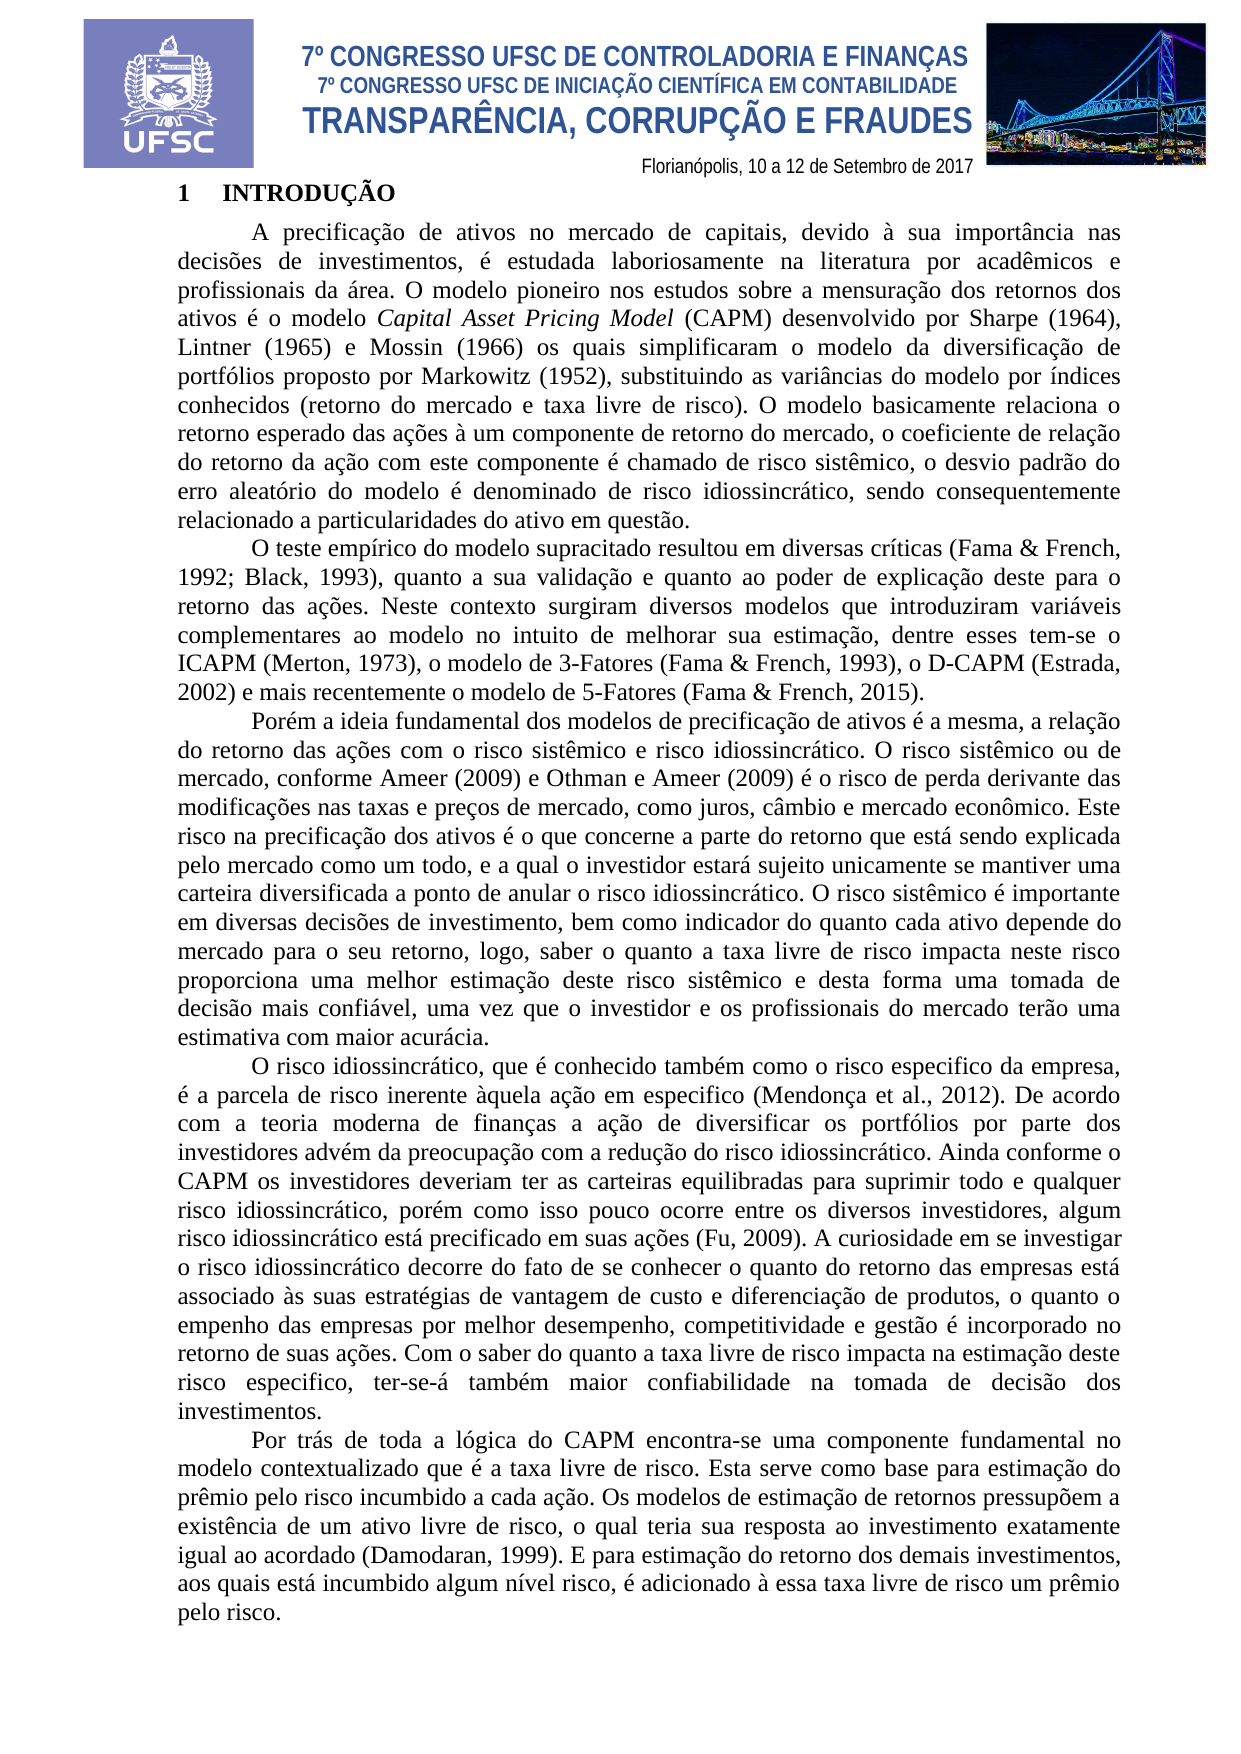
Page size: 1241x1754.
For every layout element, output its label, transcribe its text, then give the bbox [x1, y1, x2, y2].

text O risco idiossincrático, que é conhecido também como o risco especifico da empresa, é a parcela de risco inerente àquela ação em especifico (Mendonça et al., 2012). De acordo com a teoria moderna de finanças a ação de diversificar os portfólios por parte dos investidores advém da preocupação com a redução do risco idiossincrático. Ainda conforme o CAPM os investidores deveriam ter as carteiras equilibradas para suprimir todo e qualquer risco idiossincrático, porém como isso pouco ocorre entre os diversos investidores, algum risco idiossincrático está precificado em suas ações (Fu, 2009). A curiosidade em se investigar o risco idiossincrático decorre do fato de se conhecer o quanto do retorno das empresas está associado às suas estratégias de vantagem de custo e diferenciação de produtos, o quanto o empenho das empresas por melhor desempenho, competitividade e gestão é incorporado no retorno de suas ações. Com o saber do quanto a taxa livre de risco impacta na estimação deste risco especifico, ter-se-á também maior confiabilidade na tomada de decisão dos investimentos. [177, 1051, 1122, 1425]
text Por trás de toda a lógica do CAPM encontra-se uma componente fundamental no modelo contextualizado que é a taxa livre de risco. Esta serve como base para estimação do prêmio pelo risco incumbido a cada ação. Os modelos de estimação de retornos pressupõem a existência de um ativo livre de risco, o qual teria sua resposta ao investimento exatamente igual ao acordado (Damodaran, 1999). E para estimação do retorno dos demais investimentos, aos quais está incumbido algum nível risco, é adicionado à essa taxa livre de risco um prêmio pelo risco. [177, 1425, 1122, 1626]
text A precificação de ativos no mercado de capitais, devido à sua importância nas decisões de investimentos, é estudada laboriosamente na literatura por acadêmicos e profissionais da área. O modelo pioneiro nos estudos sobre a mensuração dos retornos dos ativos é o modelo Capital Asset Pricing Model (CAPM) desenvolvido por Sharpe (1964), Lintner (1965) e Mossin (1966) os quais simplificaram o modelo da diversificação de portfólios proposto por Markowitz (1952), substituindo as variâncias do modelo por índices conhecidos (retorno do mercado e taxa livre de risco). O modelo basicamente relaciona o retorno esperado das ações à um componente de retorno do mercado, o coeficiente de relação do retorno da ação com este componente é chamado de risco sistêmico, o desvio padrão do erro aleatório do modelo é denominado de risco idiossincrático, sendo consequentemente relacionado a particularidades do ativo em questão. [177, 217, 1122, 533]
picture [983, 19, 1209, 169]
picture [83, 19, 254, 168]
subtitle INTRODUÇÃO [177, 178, 1122, 207]
text Porém a ideia fundamental dos modelos de precificação de ativos é a mesma, a relação do retorno das ações com o risco sistêmico e risco idiossincrático. O risco sistêmico ou de mercado, conforme Ameer (2009) e Othman e Ameer (2009) é o risco de perda derivante das modificações nas taxas e preços de mercado, como juros, câmbio e mercado econômico. Este risco na precificação dos ativos é o que concerne a parte do retorno que está sendo explicada pelo mercado como um todo, e a qual o investidor estará sujeito unicamente se mantiver uma carteira diversificada a ponto de anular o risco idiossincrático. O risco sistêmico é importante em diversas decisões de investimento, bem como indicador do quanto cada ativo depende do mercado para o seu retorno, logo, saber o quanto a taxa livre de risco impacta neste risco proporciona uma melhor estimação deste risco sistêmico e desta forma uma tomada de decisão mais confiável, uma vez que o investidor e os profissionais do mercado terão uma estimativa com maior acurácia. [177, 706, 1122, 1051]
text O teste empírico do modelo supracitado resultou em diversas críticas (Fama & French, 1992; Black, 1993), quanto a sua validação e quanto ao poder de explicação deste para o retorno das ações. Neste contexto surgiram diversos modelos que introduziram variáveis complementares ao modelo no intuito de melhorar sua estimação, dentre esses tem-se o ICAPM (Merton, 1973), o modelo de 3-Fatores (Fama & French, 1993), o D-CAPM (Estrada, 2002) e mais recentemente o modelo de 5-Fatores (Fama & French, 2015). [177, 533, 1122, 706]
